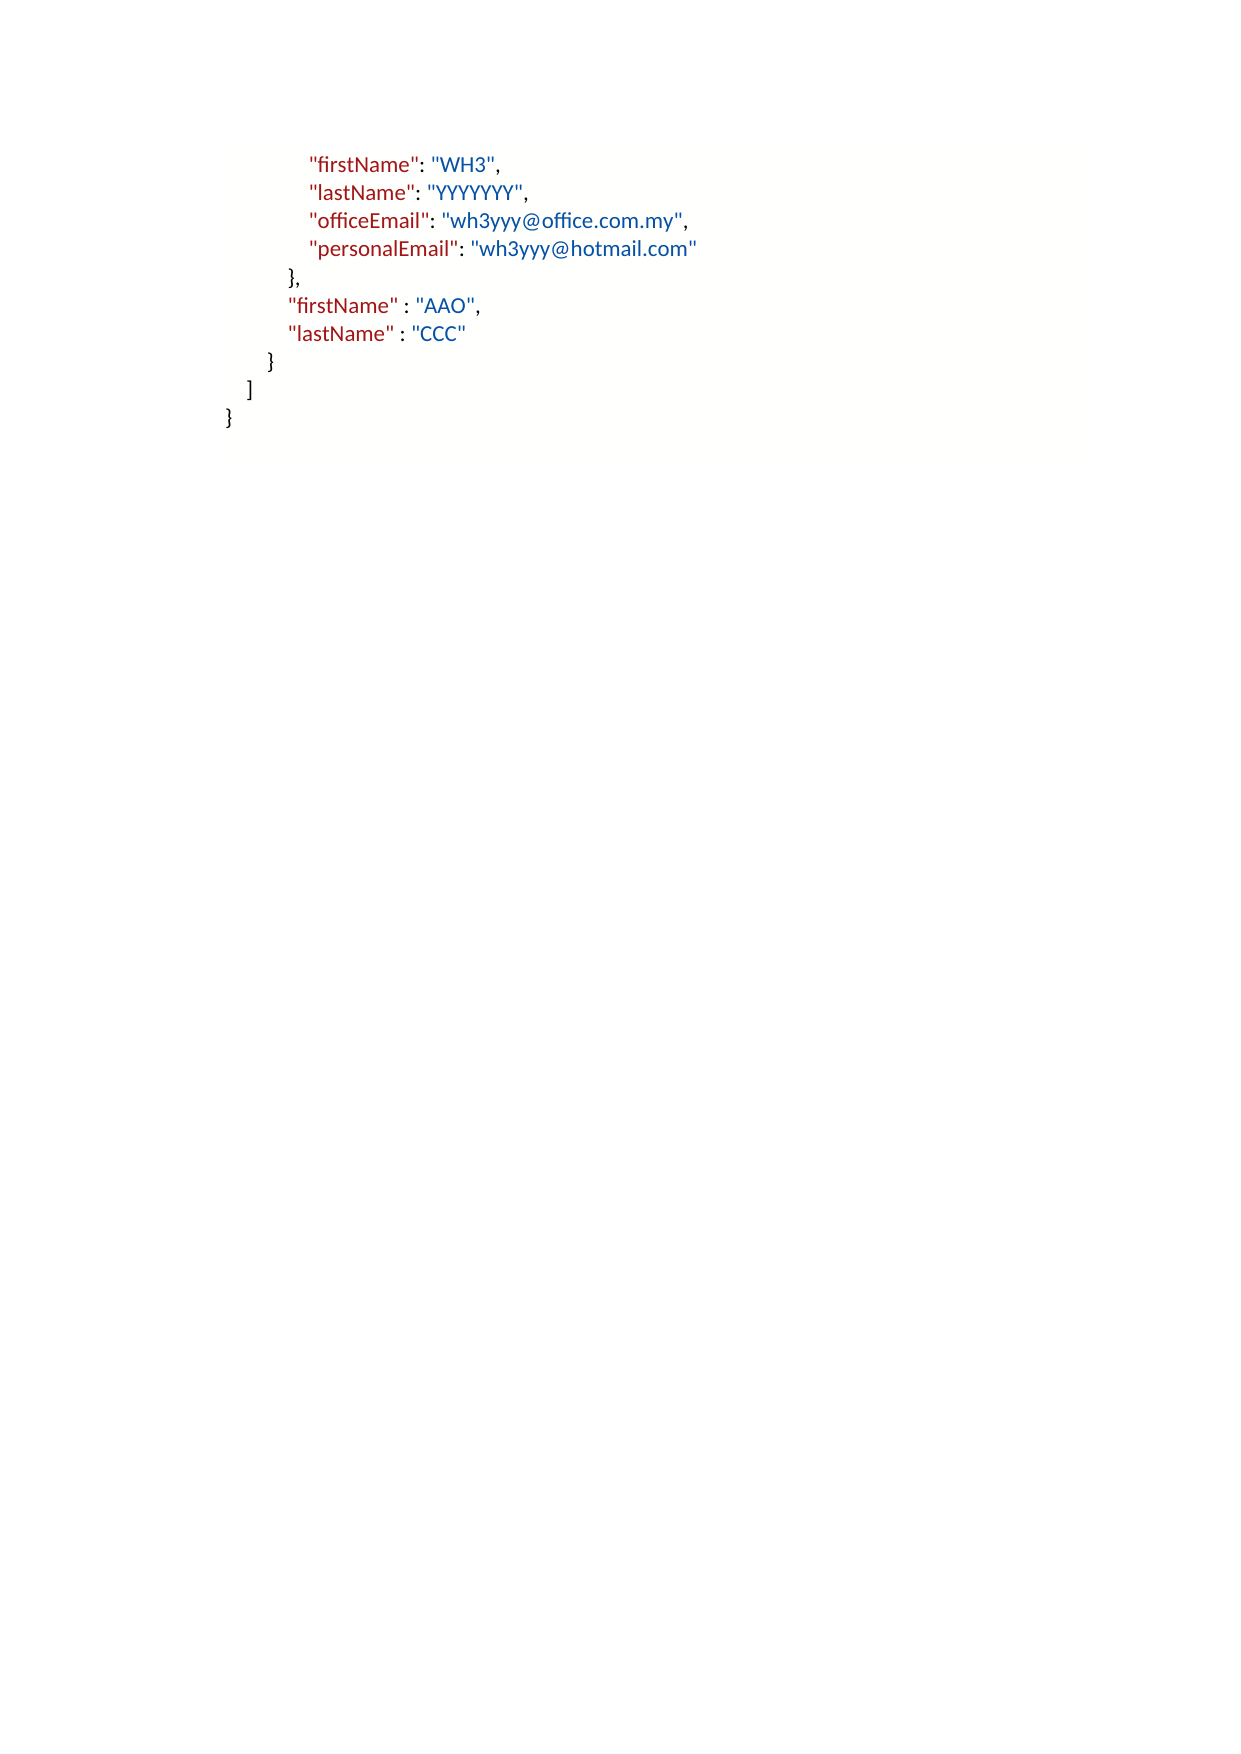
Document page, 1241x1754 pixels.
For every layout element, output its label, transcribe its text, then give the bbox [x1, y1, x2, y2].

text "officeEmail": "wh3yyy@office.com.my", [225, 206, 1090, 234]
text }, [225, 262, 1090, 291]
text "lastName": "YYYYYYY", [225, 178, 1090, 206]
text "firstName": "WH3", [225, 150, 1090, 178]
text "lastName" : "CCC" [225, 319, 1090, 347]
text } [225, 347, 1090, 375]
text "personalEmail": "wh3yyy@hotmail.com" [225, 234, 1090, 262]
text ] [225, 375, 1090, 403]
text "firstName" : "AAO", [225, 291, 1090, 319]
text } [225, 403, 1090, 431]
